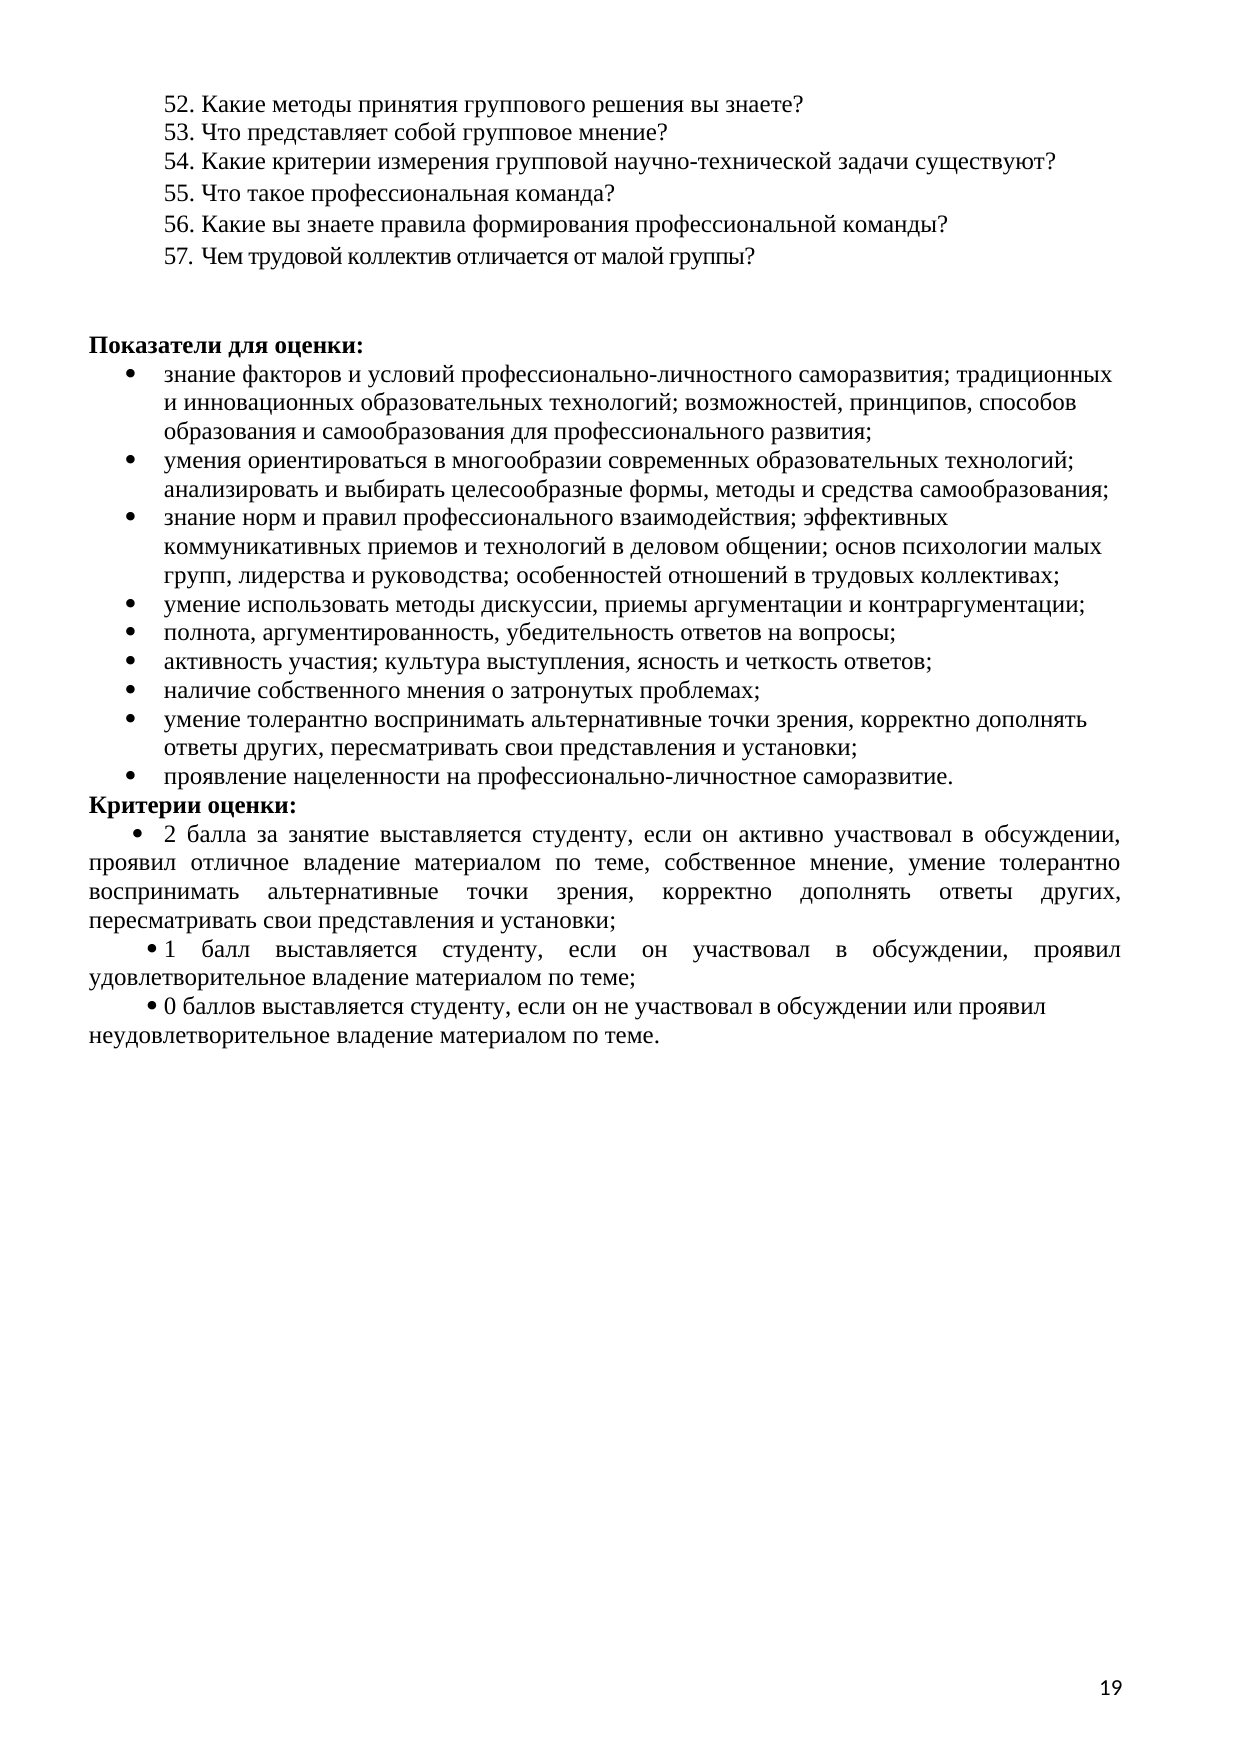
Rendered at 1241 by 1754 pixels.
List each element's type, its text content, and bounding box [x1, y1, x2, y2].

list 1 балл выставляется студенту, если он участвовал в обсуждении, проявил удовлетворительное владение материалом по теме; [89, 934, 1122, 991]
list знание факторов и условий профессионально-личностного саморазвития; традиционных и инновационных образовательных технологий; возможностей, принципов, способов образования и самообразования для профессионального развития; [126, 359, 1122, 445]
list проявление нацеленности на профессионально-личностное саморазвитие. [126, 761, 1122, 790]
list Какие методы принятия группового решения вы знаете? [164, 89, 1122, 117]
list полнота, аргументированность, убедительность ответов на вопросы; [126, 617, 1122, 646]
list Что такое профессиональная команда? [164, 178, 1122, 206]
list умение использовать методы дискуссии, приемы аргументации и контраргументации; [126, 589, 1122, 617]
list Какие вы знаете правила формирования профессиональной команды? [164, 209, 1122, 238]
text Показатели для оценки: [89, 330, 1122, 359]
list 0 баллов выставляется студенту, если он не участвовал в обсуждении или проявил неудовлетворительное владение материалом по теме. [89, 991, 1122, 1049]
list умения ориентироваться в многообразии современных образовательных технологий; анализировать и выбирать целесообразные формы, методы и средства самообразования; [126, 445, 1122, 502]
list 2 балла за занятие выставляется студенту, если он активно участвовал в обсуждении, проявил отличное владение материалом по теме, собственное мнение, умение толерантно воспринимать альтернативные точки зрения, корректно дополнять ответы других, пересматривать свои представления и установки; [89, 819, 1122, 934]
list Чем трудовой коллектив отличается от малой группы? [164, 241, 1122, 269]
list Какие критерии измерения групповой научно-технической задачи существуют? [164, 146, 1122, 175]
text Критерии оценки: [89, 790, 1122, 819]
list Что представляет собой групповое мнение? [164, 117, 1122, 146]
list активность участия; культура выступления, ясность и четкость ответов; [126, 646, 1122, 675]
list умение толерантно воспринимать альтернативные точки зрения, корректно дополнять ответы других, пересматривать свои представления и установки; [126, 704, 1122, 761]
list наличие собственного мнения о затронутых проблемах; [126, 675, 1122, 704]
list знание норм и правил профессионального взаимодействия; эффективных коммуникативных приемов и технологий в деловом общении; основ психологии малых групп, лидерства и руководства; особенностей отношений в трудовых коллективах; [126, 502, 1122, 589]
